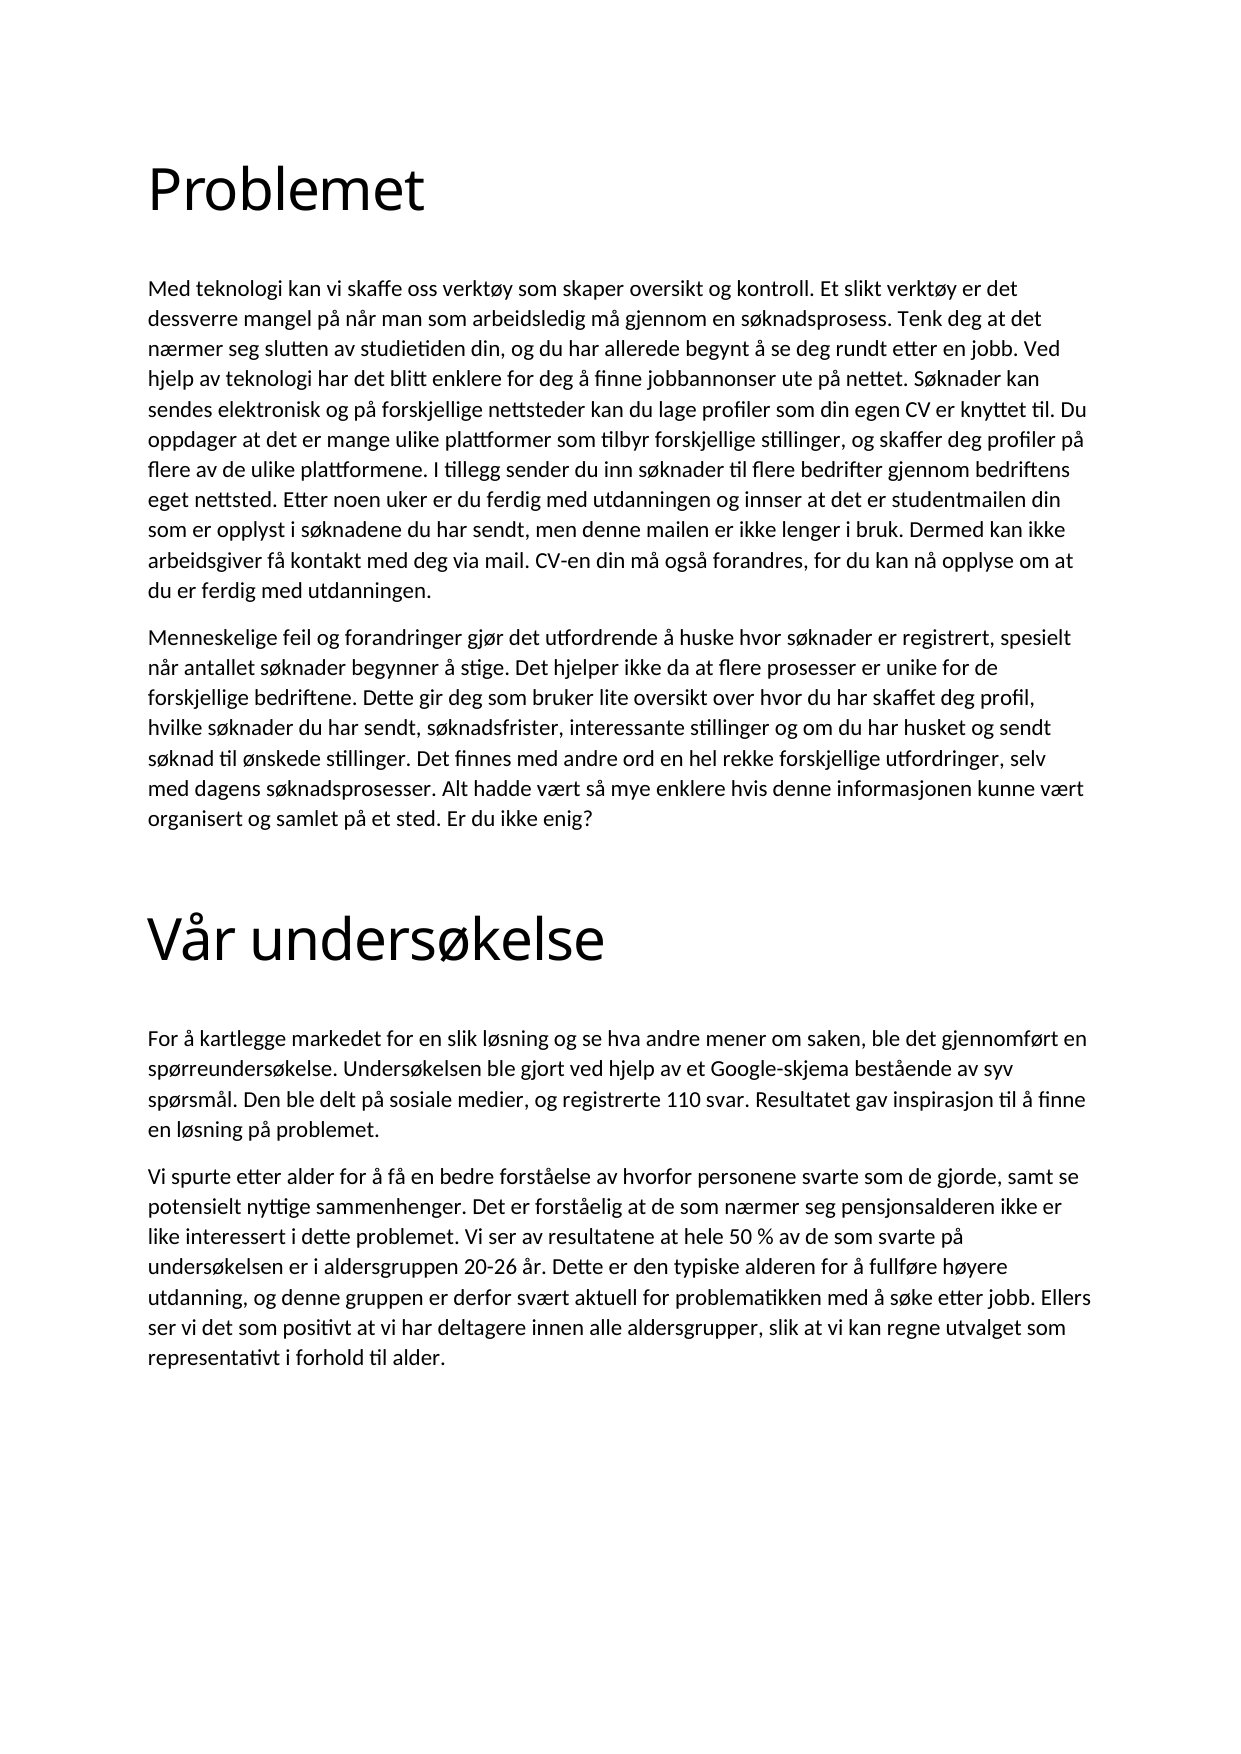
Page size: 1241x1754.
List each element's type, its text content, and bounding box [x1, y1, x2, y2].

title Problemet [148, 148, 1093, 227]
title Vår undersøkelse [148, 898, 1093, 977]
text Med teknologi kan vi skaffe oss verktøy som skaper oversikt og kontroll. Et slikt verktøy er det dessverre mangel på når man som arbeidsledig må gjennom en søknadsprosess. Tenk deg at det nærmer seg slutten av studietiden din, og du har allerede begynt å se deg rundt etter en jobb. Ved hjelp av teknologi har det blitt enklere for deg å finne jobbannonser ute på nettet. Søknader kan sendes elektronisk og på forskjellige nettsteder kan du lage profiler som din egen CV er knyttet til. Du oppdager at det er mange ulike plattformer som tilbyr forskjellige stillinger, og skaffer deg profiler på flere av de ulike plattformene. I tillegg sender du inn søknader til flere bedrifter gjennom bedriftens eget nettsted. Etter noen uker er du ferdig med utdanningen og innser at det er studentmailen din som er opplyst i søknadene du har sendt, men denne mailen er ikke lenger i bruk. Dermed kan ikke arbeidsgiver få kontakt med deg via mail. CV-en din må også forandres, for du kan nå opplyse om at du er ferdig med utdanningen. [148, 274, 1093, 604]
text Vi spurte etter alder for å få en bedre forståelse av hvorfor personene svarte som de gjorde, samt se potensielt nyttige sammenhenger. Det er forståelig at de som nærmer seg pensjonsalderen ikke er like interessert i dette problemet. Vi ser av resultatene at hele 50 % av de som svarte på undersøkelsen er i aldersgruppen 20-26 år. Dette er den typiske alderen for å fullføre høyere utdanning, og denne gruppen er derfor svært aktuell for problematikken med å søke etter jobb. Ellers ser vi det som positivt at vi har deltagere innen alle aldersgrupper, slik at vi kan regne utvalget som representativt i forhold til alder. [148, 1162, 1093, 1371]
text Menneskelige feil og forandringer gjør det utfordrende å huske hvor søknader er registrert, spesielt når antallet søknader begynner å stige. Det hjelper ikke da at flere prosesser er unike for de forskjellige bedriftene. Dette gir deg som bruker lite oversikt over hvor du har skaffet deg profil, hvilke søknader du har sendt, søknadsfrister, interessante stillinger og om du har husket og sendt søknad til ønskede stillinger. Det finnes med andre ord en hel rekke forskjellige utfordringer, selv med dagens søknadsprosesser. Alt hadde vært så mye enklere hvis denne informasjonen kunne vært organisert og samlet på et sted. Er du ikke enig? [148, 623, 1093, 832]
text For å kartlegge markedet for en slik løsning og se hva andre mener om saken, ble det gjennomført en spørreundersøkelse. Undersøkelsen ble gjort ved hjelp av et Google-skjema bestående av syv spørsmål. Den ble delt på sosiale medier, og registrerte 110 svar. Resultatet gav inspirasjon til å finne en løsning på problemet. [148, 1024, 1093, 1143]
